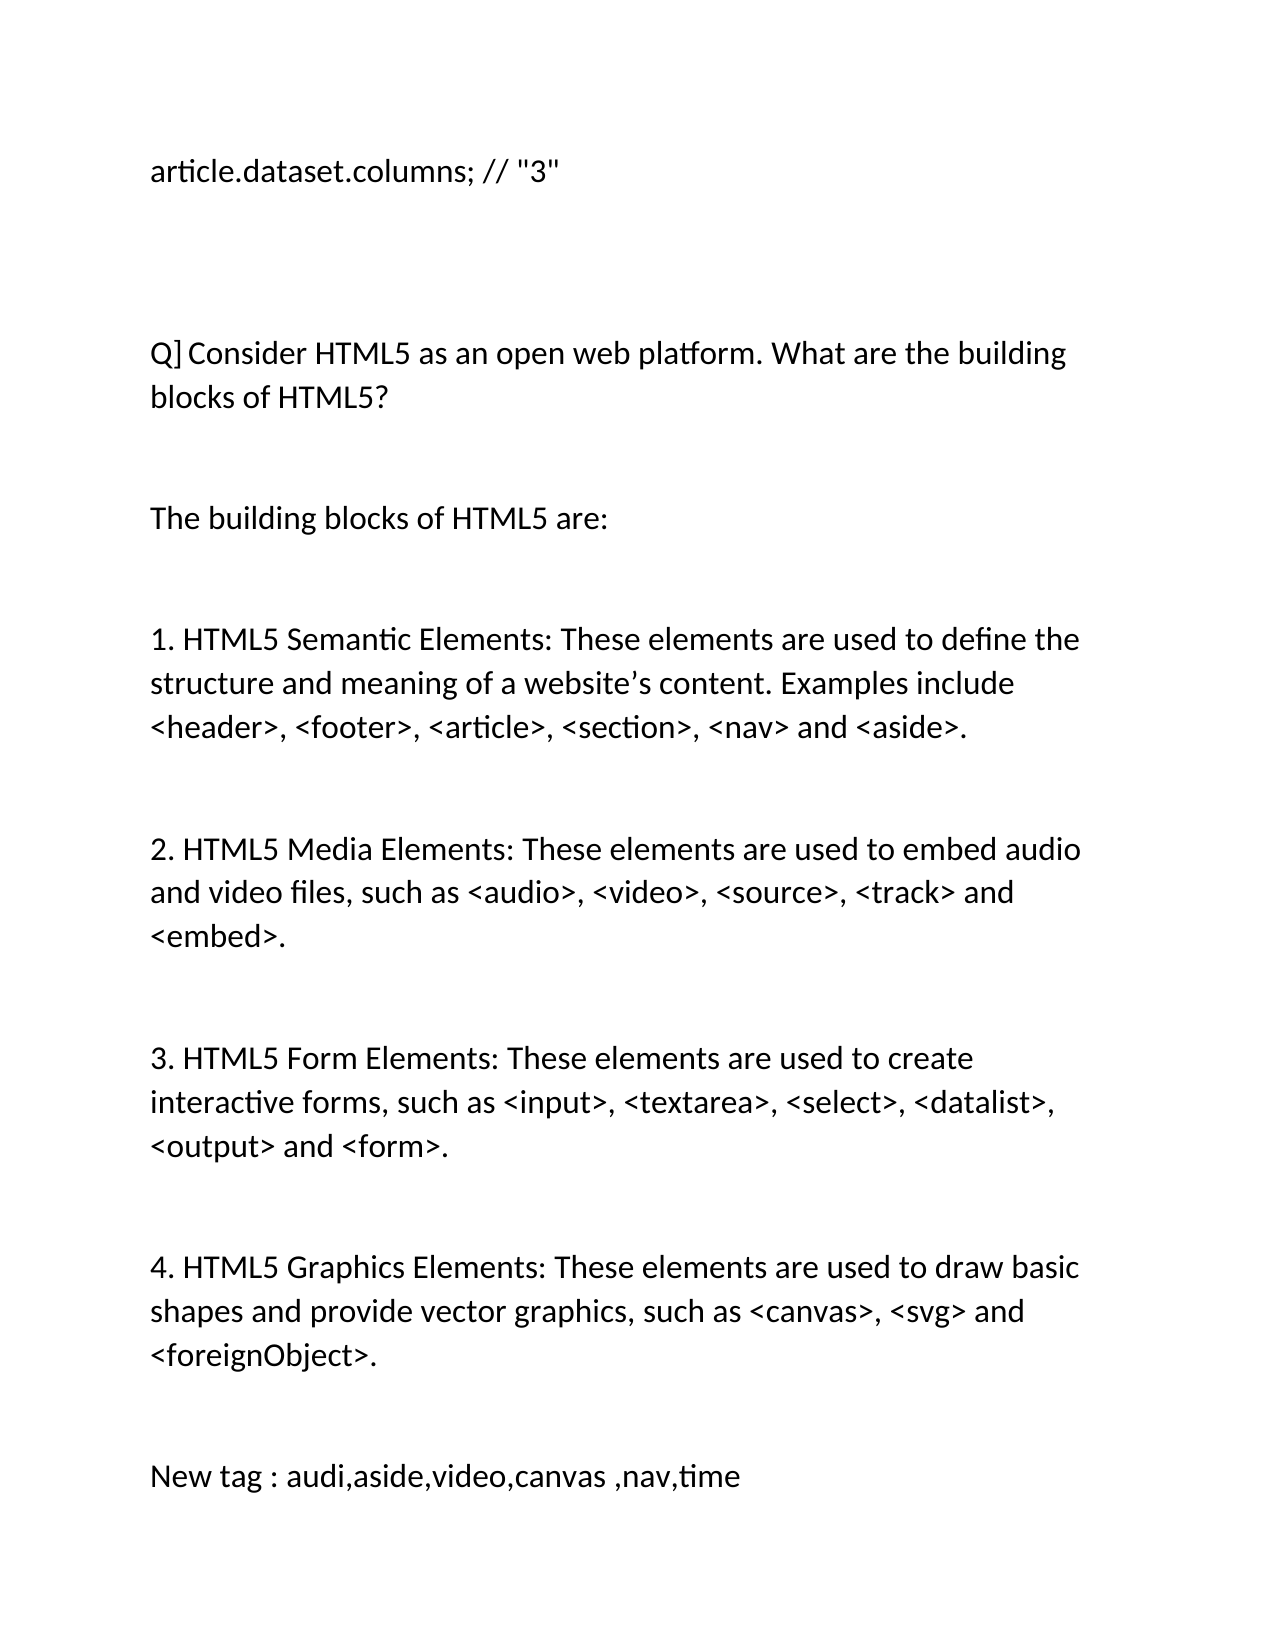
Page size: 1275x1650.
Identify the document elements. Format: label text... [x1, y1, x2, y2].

text New tag : audi,aside,video,canvas ,nav,time [150, 1455, 1125, 1496]
text 4. HTML5 Graphics Elements: These elements are used to draw basic shapes and provide vector graphics, such as <canvas>, <svg> and <foreignObject>. [150, 1246, 1125, 1374]
text The building blocks of HTML5 are: [150, 497, 1125, 538]
text 3. HTML5 Form Elements: These elements are used to create interactive forms, such as <input>, <textarea>, <select>, <datalist>, <output> and <form>. [150, 1037, 1125, 1165]
text article.dataset.columns; // "3" [150, 150, 1125, 191]
text 2. HTML5 Media Elements: These elements are used to embed audio and video files, such as <audio>, <video>, <source>, <track> and <embed>. [150, 827, 1125, 956]
text 1. HTML5 Semantic Elements: These elements are used to define the structure and meaning of a website’s content. Examples include <header>, <footer>, <article>, <section>, <nav> and <aside>. [150, 618, 1125, 747]
text Q] Consider HTML5 as an open web platform. What are the building blocks of HTML5? [150, 332, 1125, 417]
